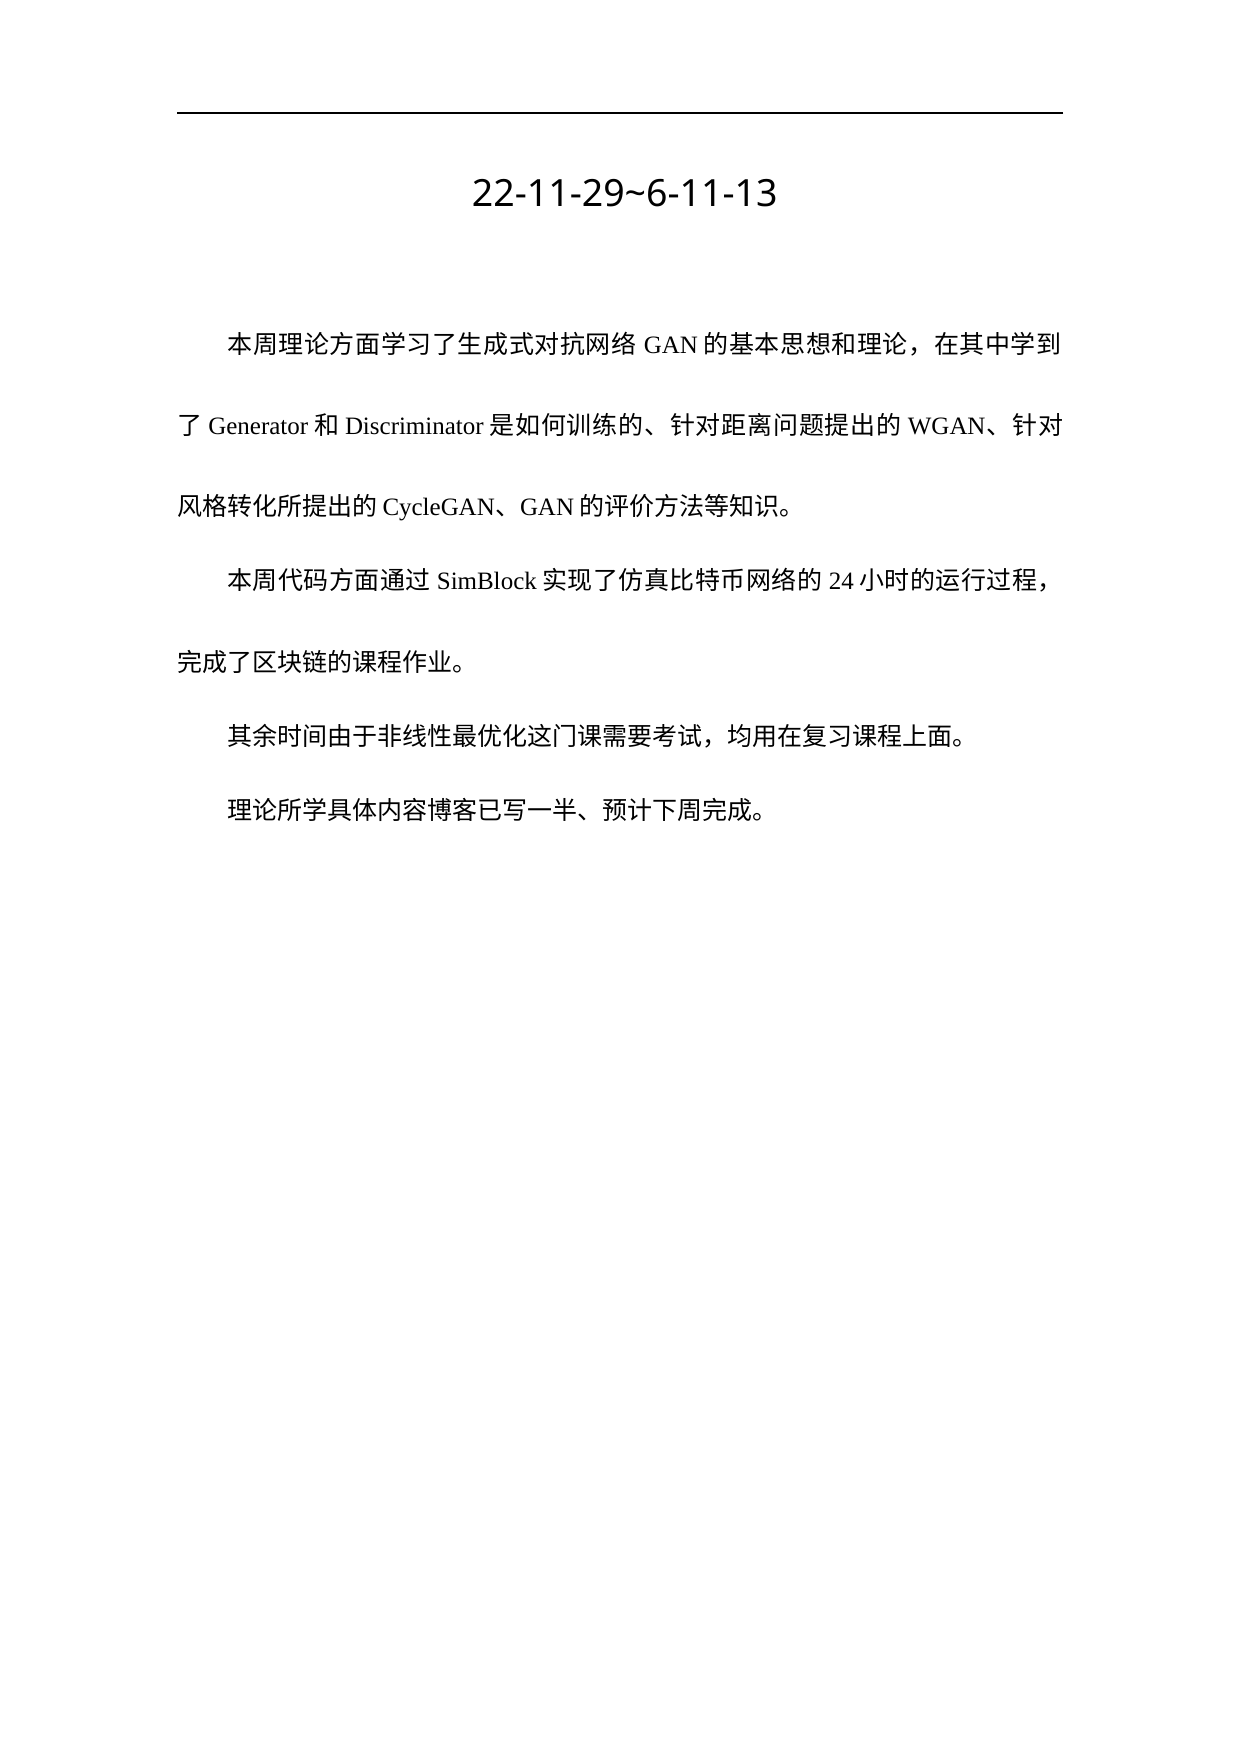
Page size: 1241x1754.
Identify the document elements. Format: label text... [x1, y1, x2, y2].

text 理论所学具体内容博客已写一半、预计下周完成。 [177, 776, 1063, 841]
text 本周代码方面通过SimBlock实现了仿真比特币网络的24小时的运行过程，完成了区块链的课程作业。 [177, 546, 1063, 693]
text 本周理论方面学习了生成式对抗网络GAN的基本思想和理论，在其中学到了Generator和Discriminator是如何训练的、针对距离问题提出的WGAN、针对风格转化所提出的CycleGAN、GAN的评价方法等知识。 [177, 310, 1063, 537]
subtitle 22-11-29~6-11-13 [186, 159, 1063, 224]
text 其余时间由于非线性最优化这门课需要考试，均用在复习课程上面。 [177, 702, 1063, 767]
